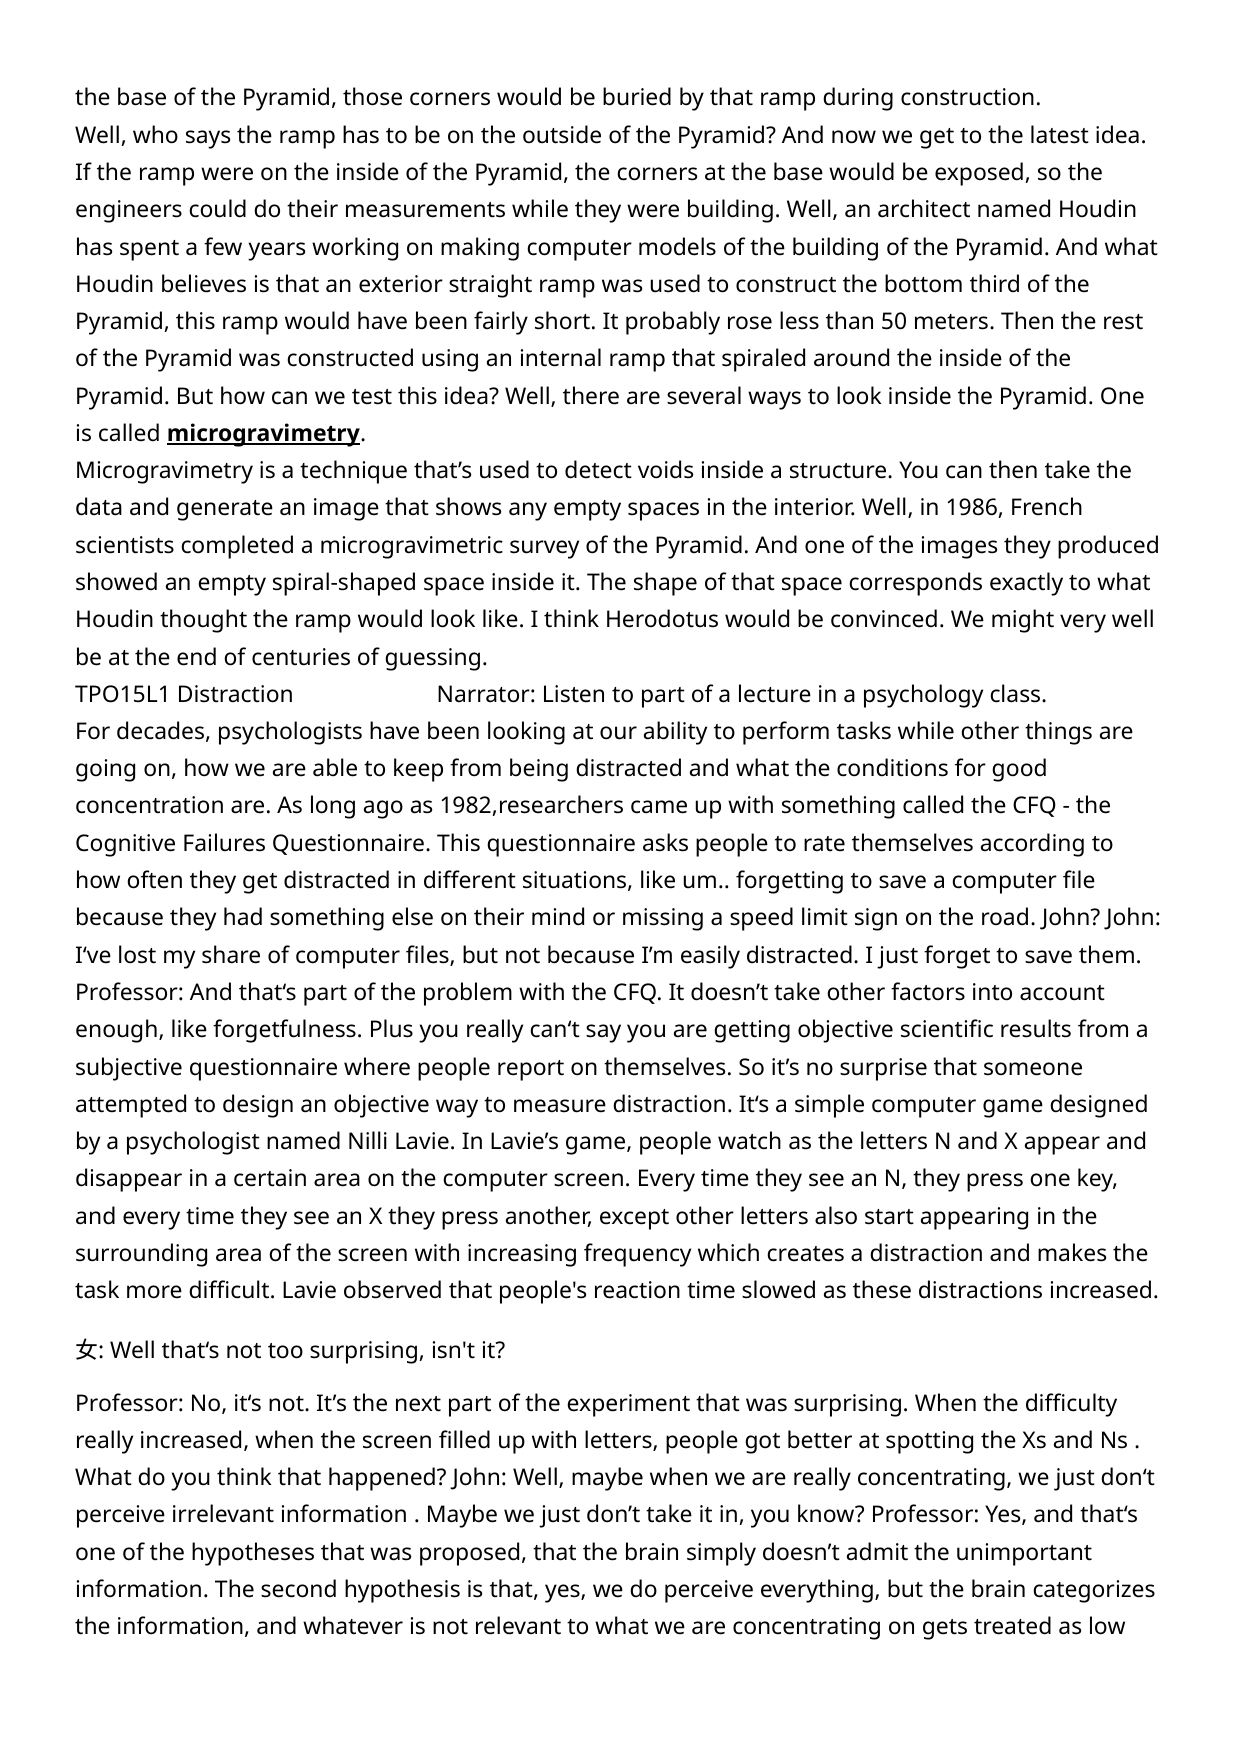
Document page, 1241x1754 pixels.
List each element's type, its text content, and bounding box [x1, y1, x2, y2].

text For decades, psychologists have been looking at our ability to perform tasks while other things are going on, how we are able to keep from being distracted and what the conditions for good concentration are. As long ago as 1982,researchers came up with something called the CFQ - the Cognitive Failures Questionnaire. This questionnaire asks people to rate themselves according to how often they get distracted in different situations, like um.. forgetting to save a computer file because they had something else on their mind or missing a speed limit sign on the road. John? John: I‘ve lost my share of computer files, but not because I’m easily distracted. I just forget to save them. Professor: And that‘s part of the problem with the CFQ. It doesn’t take other factors into account enough, like forgetfulness. Plus you really can‘t say you are getting objective scientific results from a subjective questionnaire where people report on themselves. So it’s no surprise that someone attempted to design an objective way to measure distraction. It‘s a simple computer game designed by a psychologist named Nilli Lavie. In Lavie’s game, people watch as the letters N and X appear and disappear in a certain area on the computer screen. Every time they see an N, they press one key, and every time they see an X they press another, except other letters also start appearing in the surrounding area of the screen with increasing frequency which creates a distraction and makes the task more difficult. Lavie observed that people's reaction time slowed as these distractions increased. 女: Well that‘s not too surprising, isn't it? [75, 714, 1165, 1381]
text TPO15L1 Distraction Narrator: Listen to part of a lecture in a psychology class. [75, 677, 1165, 709]
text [75, 1386, 1165, 1642]
text Well, who says the ramp has to be on the outside of the Pyramid? And now we get to the latest idea. If the ramp were on the inside of the Pyramid, the corners at the base would be exposed, so the engineers could do their measurements while they were building. Well, an architect named Houdin has spent a few years working on making computer models of the building of the Pyramid. And what Houdin believes is that an exterior straight ramp was used to construct the bottom third of the Pyramid, this ramp would have been fairly short. It probably rose less than 50 meters. Then the rest of the Pyramid was constructed using an internal ramp that spiraled around the inside of the Pyramid. But how can we test this idea? Well, there are several ways to look inside the Pyramid. One is called microgravimetry. [75, 118, 1165, 449]
text Microgravimetry is a technique that’s used to detect voids inside a structure. You can then take the data and generate an image that shows any empty spaces in the interior. Well, in 1986, French scientists completed a microgravimetric survey of the Pyramid. And one of the images they produced showed an empty spiral-shaped space inside it. The shape of that space corresponds exactly to what Houdin thought the ramp would look like. I think Herodotus would be convinced. We might very well be at the end of centuries of guessing. [75, 453, 1165, 672]
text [75, 81, 1165, 113]
